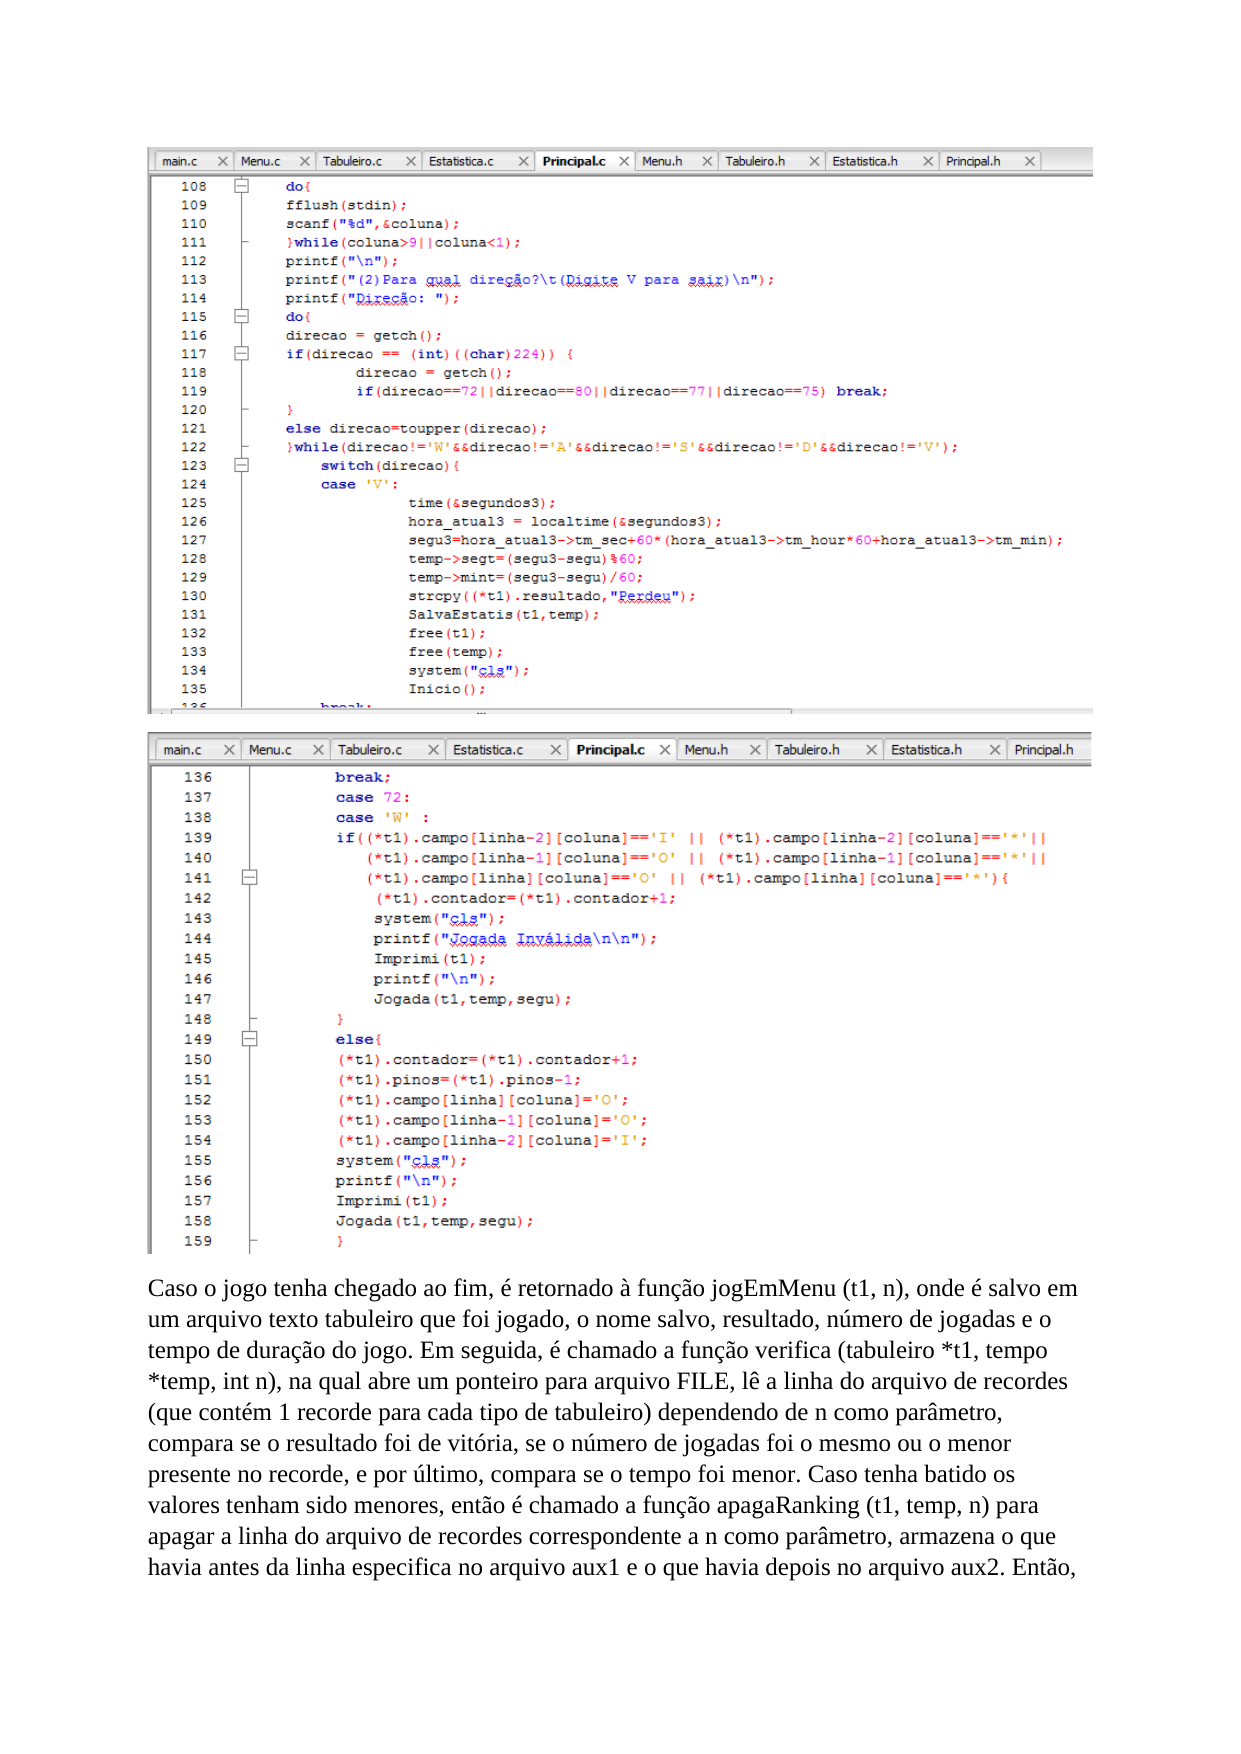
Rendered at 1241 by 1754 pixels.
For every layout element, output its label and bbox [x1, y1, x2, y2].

picture [147, 147, 1093, 714]
text [148, 1273, 1092, 1581]
picture [147, 732, 1092, 1254]
